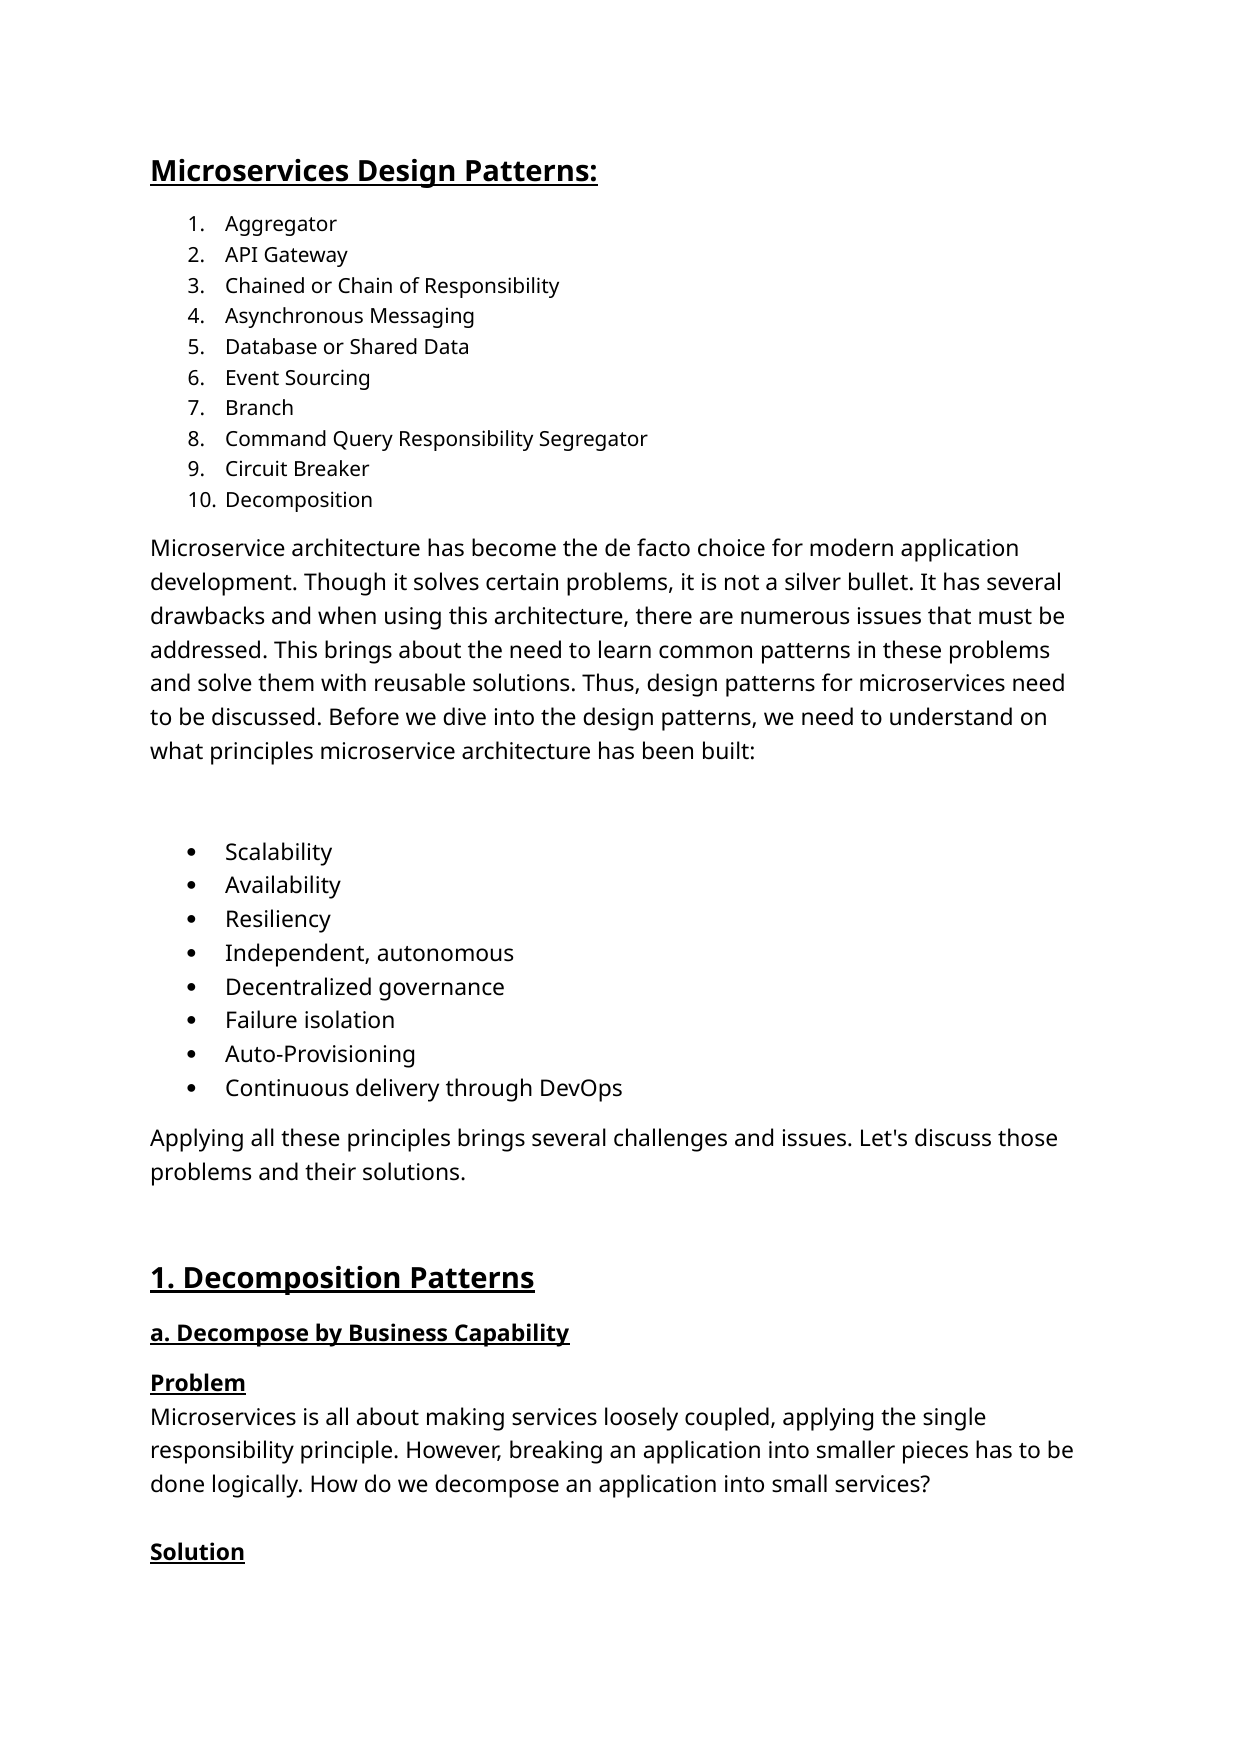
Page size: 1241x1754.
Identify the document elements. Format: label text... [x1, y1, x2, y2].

list Availability [187, 869, 1090, 901]
list Failure isolation [187, 1004, 1090, 1036]
text 1. Decomposition Patterns [150, 1257, 1090, 1297]
list Event Sourcing [187, 363, 1090, 391]
list Aggregator [187, 209, 1090, 238]
list Decomposition [187, 485, 1090, 513]
text a. Decompose by Business Capability [150, 1316, 1090, 1348]
text Solution [150, 1536, 1090, 1567]
text Problem [150, 1367, 1090, 1398]
list Independent, autonomous [187, 937, 1090, 968]
text Microservice architecture has become the de facto choice for modern application development. Though it solves certain problems, it is not a silver bullet. It has several drawbacks and when using this architecture, there are numerous issues that must be addressed. This brings about the need to learn common patterns in these problems and solve them with reusable solutions. Thus, design patterns for microservices need to be discussed. Before we dive into the design patterns, we need to understand on what principles microservice architecture has been built: [150, 532, 1090, 766]
list Chained or Chain of Responsibility [187, 271, 1090, 299]
list Command Query Responsibility Segregator [187, 424, 1090, 452]
text Applying all these principles brings several challenges and issues. Let's discuss those problems and their solutions. [150, 1122, 1090, 1187]
text Microservices is all about making services loosely coupled, applying the single responsibility principle. However, breaking an application into smaller pieces has to be done logically. How do we decompose an application into small services? [150, 1401, 1090, 1499]
list Database or Shared Data [187, 332, 1090, 360]
list Auto-Provisioning [187, 1038, 1090, 1069]
list Scalability [187, 836, 1090, 867]
list Branch [187, 393, 1090, 422]
list Asynchronous Messaging [187, 301, 1090, 330]
list Decentralized governance [187, 971, 1090, 1002]
text Microservices Design Patterns: [150, 150, 1090, 190]
list Continuous delivery through DevOps [187, 1072, 1090, 1103]
list API Gateway [187, 240, 1090, 268]
list Resiliency [187, 903, 1090, 934]
list Circuit Breaker [187, 454, 1090, 483]
